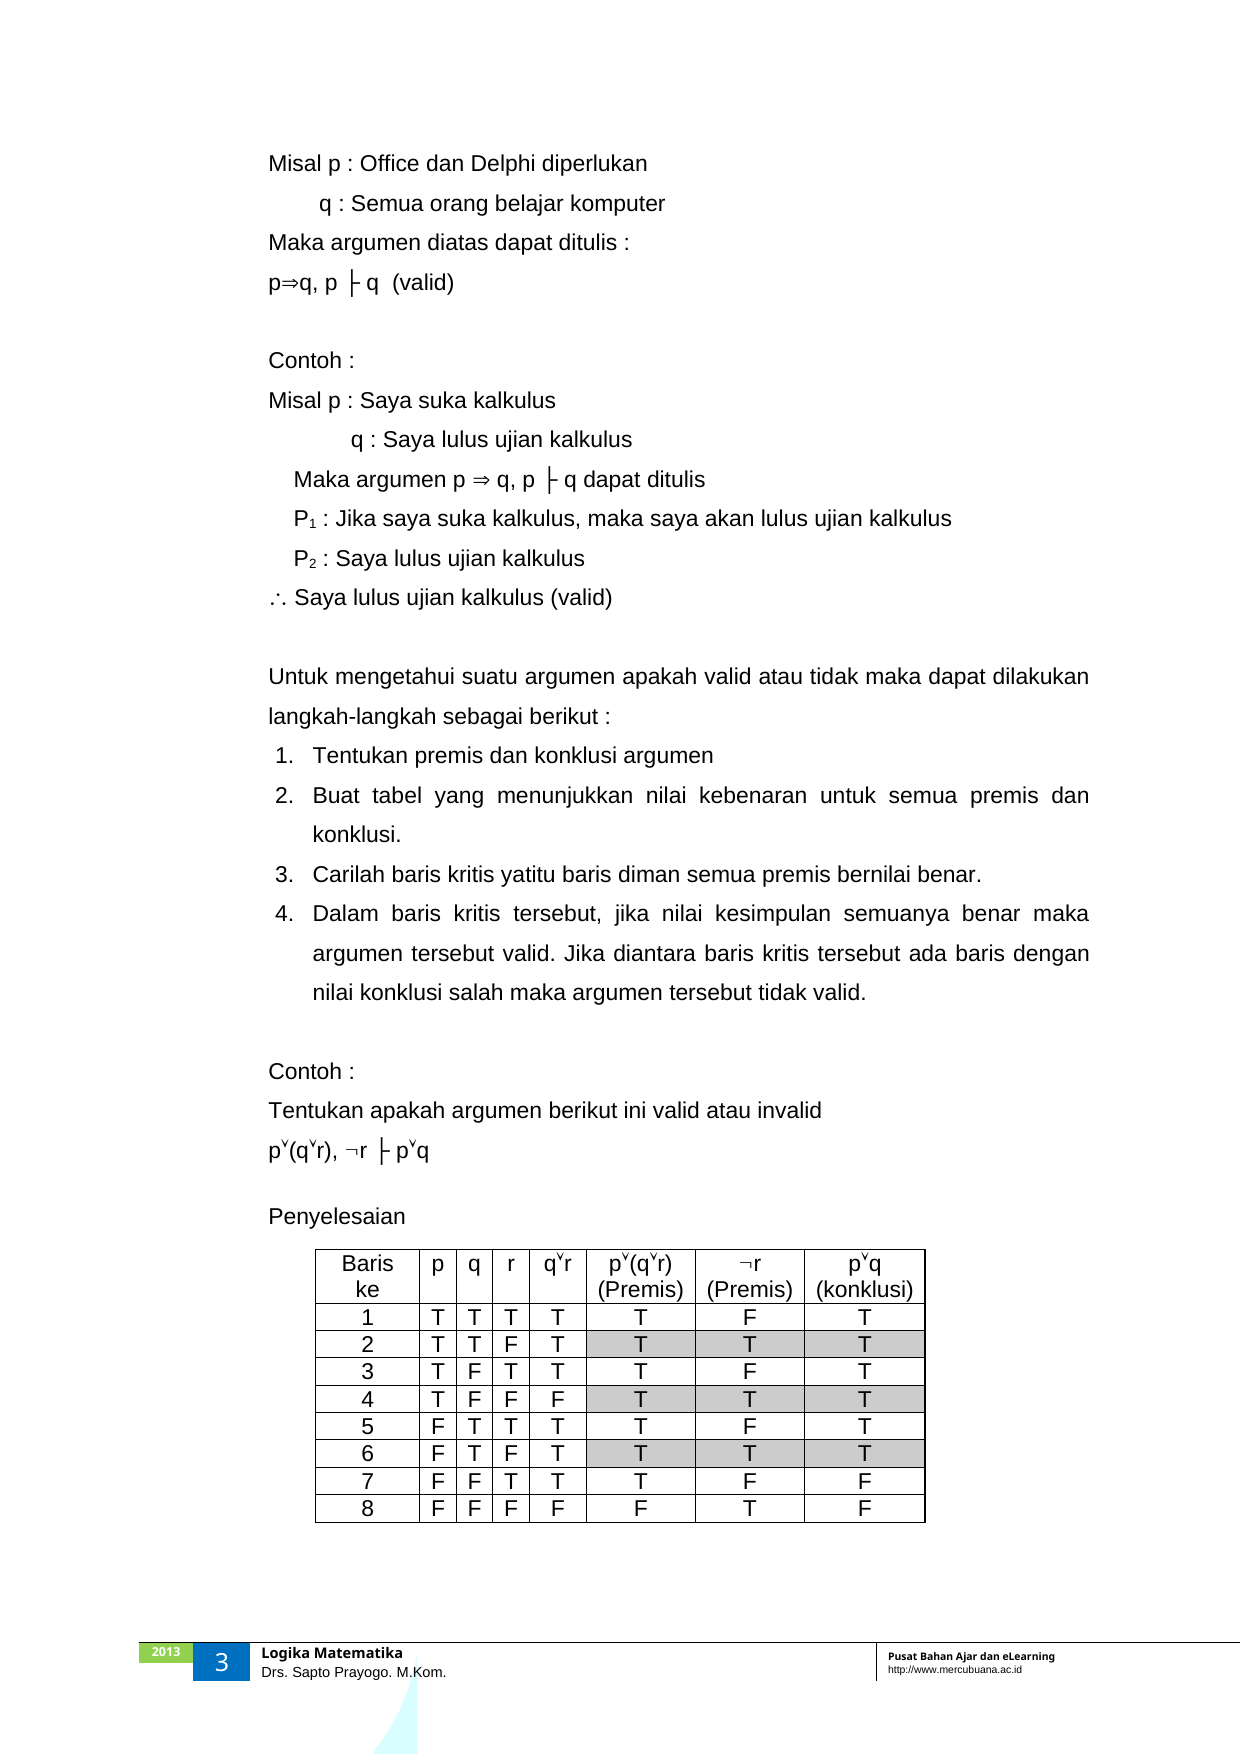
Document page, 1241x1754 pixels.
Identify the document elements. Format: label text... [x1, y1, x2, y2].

table_cell 7 [316, 1468, 419, 1494]
text Contoh : [268, 347, 1090, 374]
table_cell T [587, 1331, 695, 1357]
table_cell T [493, 1468, 529, 1494]
table_cell T [493, 1413, 529, 1439]
table_cell T [420, 1331, 456, 1357]
table_cell F [805, 1468, 924, 1494]
table_cell F [493, 1495, 529, 1522]
table_cell T [420, 1304, 456, 1330]
table_cell F [696, 1468, 804, 1494]
text Maka argumen p q, p ├ q dapat ditulis [268, 466, 548, 492]
text q : Semua orang belajar komputer [268, 189, 1090, 216]
list Carilah baris kritis yatitu baris diman semua premis bernilai benar. [275, 861, 1090, 887]
text P2 : Saya lulus ujian kalkulus [268, 545, 1090, 571]
table_cell T [457, 1331, 492, 1357]
table_cell T [457, 1304, 492, 1330]
table_cell 3 [316, 1358, 419, 1384]
table_cell 8 [316, 1495, 419, 1522]
table_cell 1 [316, 1304, 419, 1330]
table_cell F [493, 1440, 529, 1467]
table_cell F [420, 1495, 456, 1522]
table_cell T [805, 1386, 924, 1412]
table_cell T [587, 1468, 695, 1494]
table_cell T [587, 1440, 695, 1467]
table_header p [420, 1250, 456, 1302]
table_cell T [530, 1304, 586, 1330]
table_cell T [530, 1440, 586, 1467]
list Dalam baris kritis tersebut, jika nilai kesimpulan semuanya benar maka argumen tersebut valid. Jika diantara baris kritis tersebut ada baris dengan nilai konklusi salah maka argumen tersebut tidak valid. [275, 900, 1090, 1005]
table_cell F [420, 1413, 456, 1439]
table_cell T [587, 1386, 695, 1412]
table_cell T [696, 1331, 804, 1357]
table_cell T [805, 1440, 924, 1467]
text Contoh : [268, 1058, 1090, 1084]
table_header r [493, 1250, 529, 1302]
table_cell F [457, 1468, 492, 1494]
table_cell F [493, 1386, 529, 1412]
table_cell F [696, 1304, 804, 1330]
text Saya lulus ujian kalkulus (valid) [268, 584, 1090, 611]
table_cell 4 [316, 1386, 419, 1412]
table_cell F [493, 1331, 529, 1357]
table_cell 6 [316, 1440, 419, 1467]
table_cell T [420, 1358, 456, 1384]
text p(qr), r ├ pq [268, 1137, 380, 1163]
text Tentukan apakah argumen berikut ini valid atau invalid [268, 1097, 1090, 1124]
table_cell T [530, 1358, 586, 1384]
table_header p(qr) (Premis) [587, 1250, 695, 1302]
table_cell T [805, 1331, 924, 1357]
text Maka argumen diatas dapat ditulis : [268, 229, 1090, 255]
table_cell T [805, 1358, 924, 1384]
table_cell T [457, 1413, 492, 1439]
table_header qr [530, 1250, 586, 1302]
text Untuk mengetahui suatu argumen apakah valid atau tidak maka dapat dilakukan langkah-langkah sebagai berikut : [268, 663, 1090, 729]
table_cell F [530, 1386, 586, 1412]
table_cell F [420, 1440, 456, 1467]
table_cell T [457, 1440, 492, 1467]
table_cell T [696, 1495, 804, 1522]
table_cell F [805, 1495, 924, 1522]
table_cell T [530, 1468, 586, 1494]
table_cell F [696, 1358, 804, 1384]
table_cell 2 [316, 1331, 419, 1357]
table_header Baris ke [316, 1250, 419, 1302]
text Misal p : Saya suka kalkulus [268, 387, 1090, 413]
table_cell T [696, 1440, 804, 1467]
table_cell T [420, 1386, 456, 1412]
table_header r (Premis) [696, 1250, 804, 1302]
table_cell F [696, 1413, 804, 1439]
table_cell T [587, 1358, 695, 1384]
list Tentukan premis dan konklusi argumen [275, 742, 1090, 768]
text q : Saya lulus ujian kalkulus [268, 426, 1090, 453]
table_cell T [530, 1413, 586, 1439]
list Buat tabel yang menunjukkan nilai kebenaran untuk semua premis dan konklusi. [275, 782, 1090, 847]
table_header pq (konklusi) [805, 1250, 924, 1302]
table_cell T [530, 1331, 586, 1357]
text P1 : Jika saya suka kalkulus, maka saya akan lulus ujian kalkulus [268, 505, 1090, 532]
text pq, p ├ q (valid) [268, 268, 1090, 295]
table_cell F [530, 1495, 586, 1522]
table_cell F [457, 1386, 492, 1412]
table_header q [457, 1250, 492, 1302]
text p(qr), r ├ pq [382, 1137, 1090, 1163]
table_cell T [805, 1413, 924, 1439]
table_cell F [457, 1495, 492, 1522]
table_cell T [493, 1304, 529, 1330]
table_cell 5 [316, 1413, 419, 1439]
table_cell T [493, 1358, 529, 1384]
text Penyelesaian [268, 1203, 1090, 1229]
table_cell T [587, 1304, 695, 1330]
table_cell F [420, 1468, 456, 1494]
table_cell F [587, 1495, 695, 1522]
table_cell T [696, 1386, 804, 1412]
text Misal p : Office dan Delphi diperlukan [268, 150, 1090, 176]
table_cell T [805, 1304, 924, 1330]
table_cell T [587, 1413, 695, 1439]
table_cell F [457, 1358, 492, 1384]
text Maka argumen p q, p ├ q dapat ditulis [550, 466, 1090, 492]
